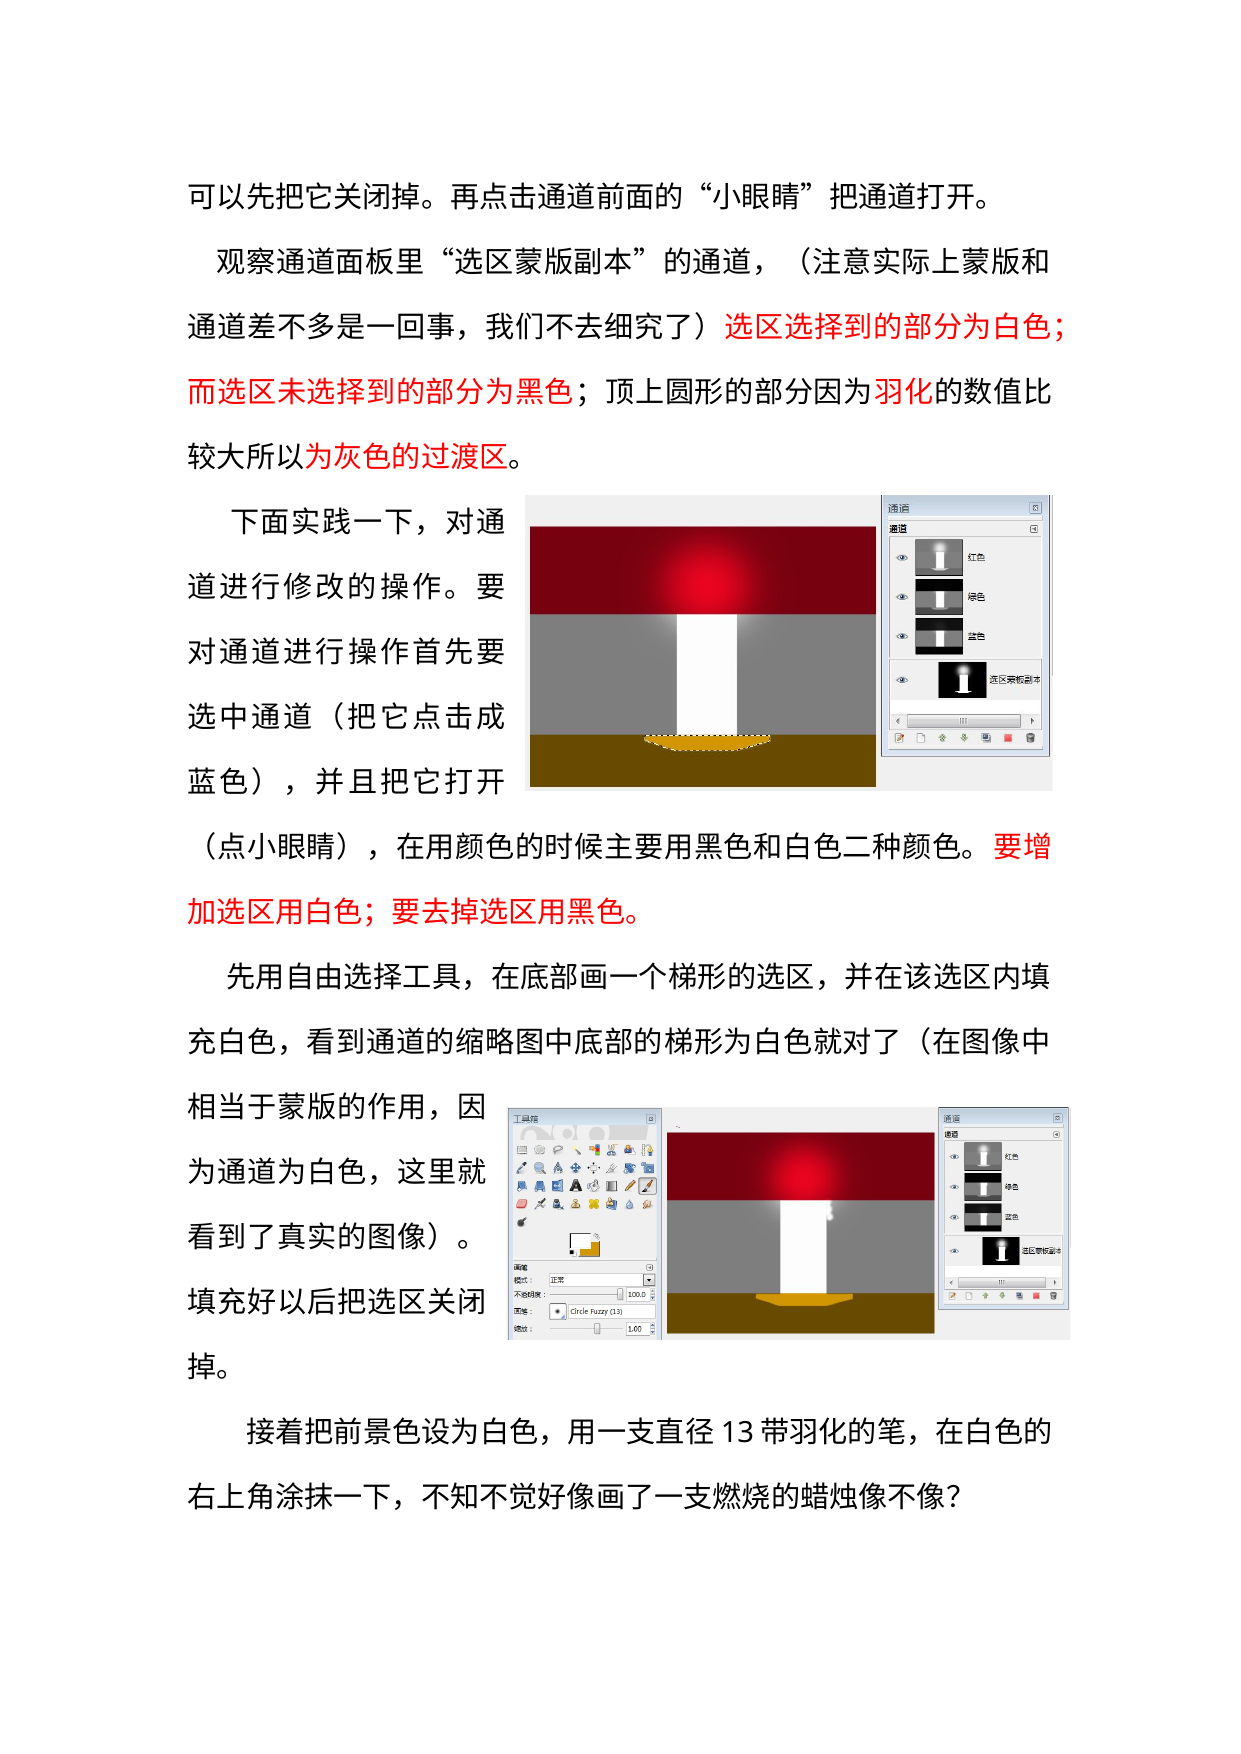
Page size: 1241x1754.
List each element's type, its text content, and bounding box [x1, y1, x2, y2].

text 观察通道面板里“选区蒙版副本”的通道，（注意实际上蒙版和通道差不多是一回事，我们不去细究了）选区选择到的部分为白色；而选区未选择到的部分为黑色；顶上圆形的部分因为羽化的数值比较大所以为灰色的过渡区。 [187, 227, 1053, 487]
picture [506, 1107, 1071, 1340]
text 这时候看到通道面板里多了一个“选区蒙版副本”的通道，它还没有打开所以在图像里看到的还是原来的图像。并且选区还在那里，因为选区已经保存好了，可以先把它关闭掉。再点击通道前面的“小眼睛”把通道打开。 [187, 162, 1053, 227]
picture [525, 495, 1053, 791]
text 接着把前景色设为白色，用一支直径13带羽化的笔，在白色的右上角涂抹一下，不知不觉好像画了一支燃烧的蜡烛像不像？ [187, 1397, 1053, 1527]
